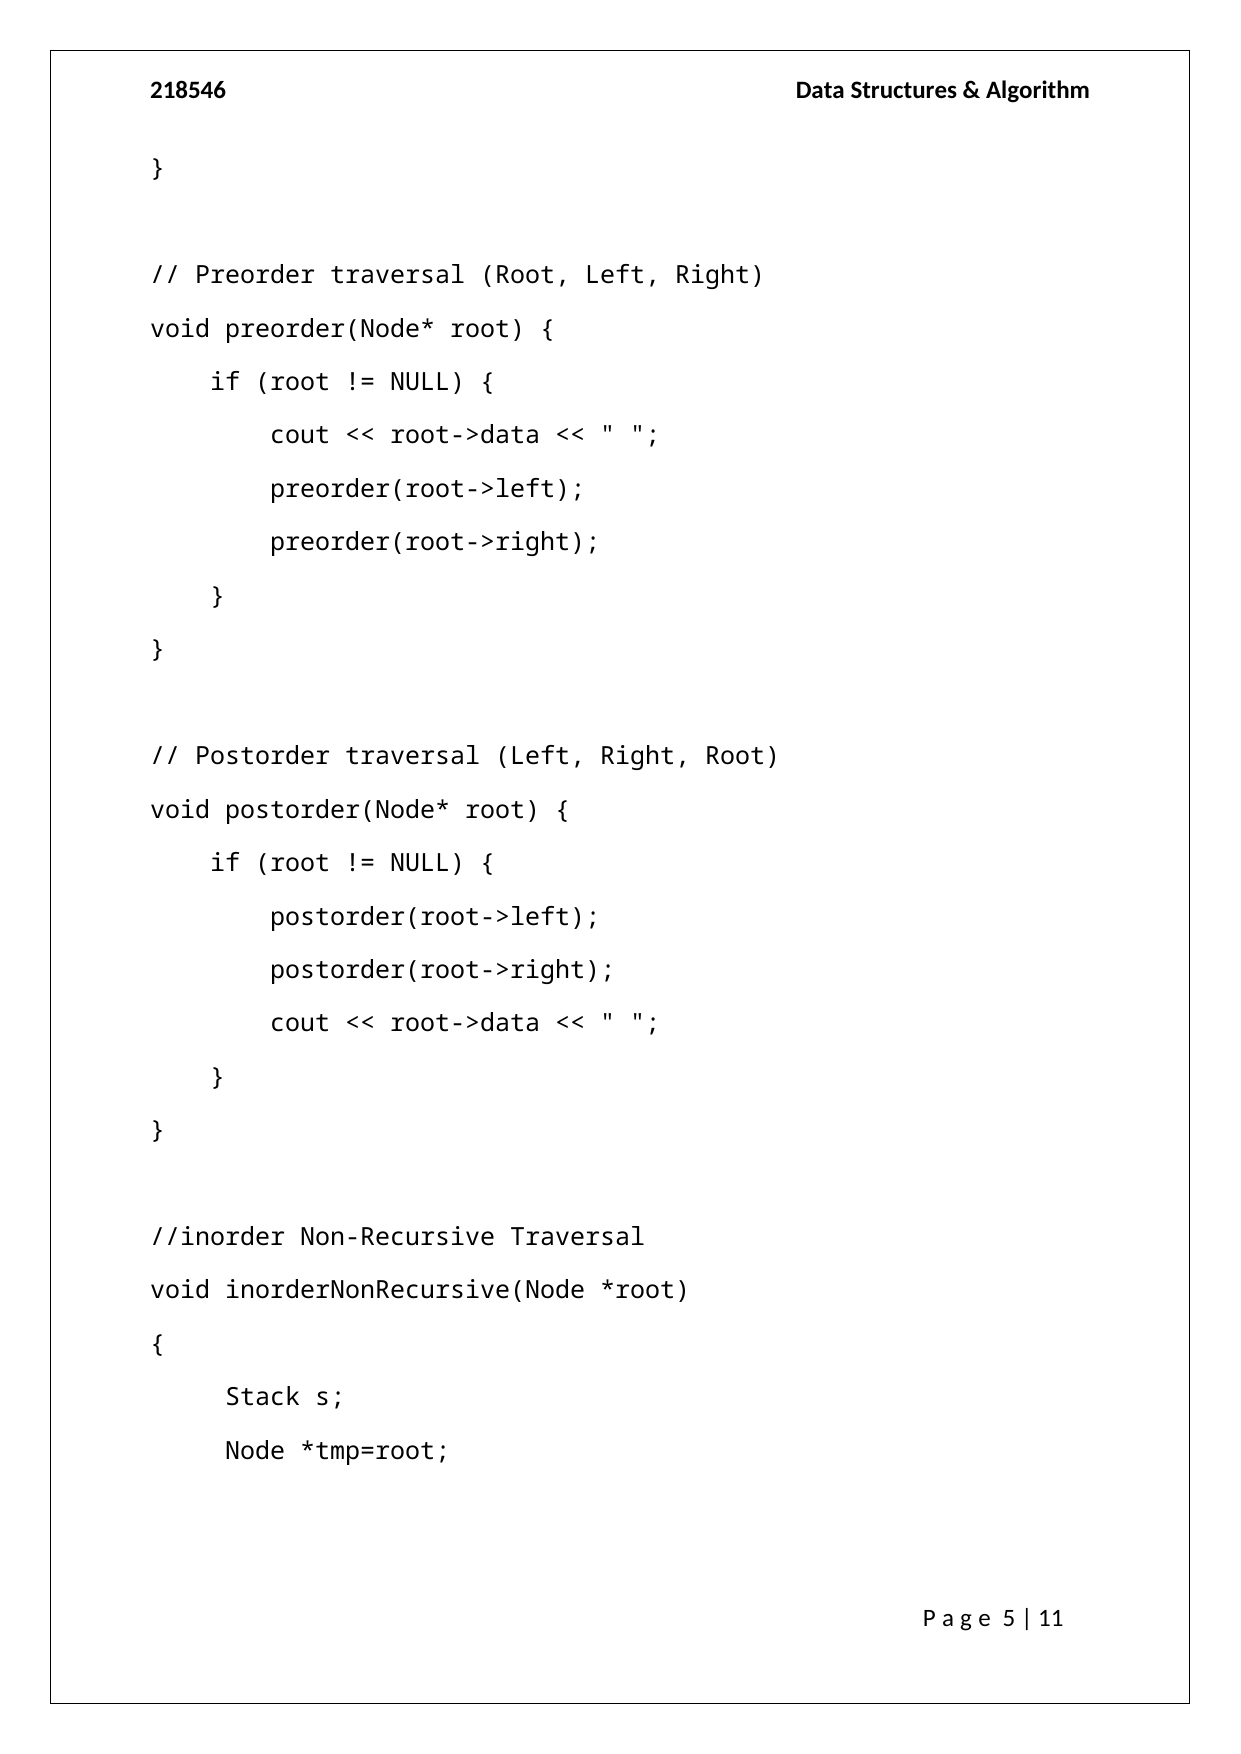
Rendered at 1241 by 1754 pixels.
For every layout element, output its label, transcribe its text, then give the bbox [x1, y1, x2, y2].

text postorder(root->right); [150, 952, 1090, 986]
text { [150, 1326, 1090, 1360]
text void inorderNonRecursive(Node *root) [150, 1272, 1090, 1306]
text Node *tmp=root; [150, 1432, 1090, 1467]
text } [150, 631, 1090, 665]
text if (root != NULL) { [150, 845, 1090, 879]
text void preorder(Node* root) { [150, 310, 1090, 344]
text Stack s; [150, 1379, 1090, 1413]
text // Preorder traversal (Root, Left, Right) [150, 257, 1090, 291]
text } [150, 150, 1090, 184]
text postorder(root->left); [150, 898, 1090, 932]
text //inorder Non-Recursive Traversal [150, 1219, 1090, 1253]
text } [150, 1058, 1090, 1092]
text cout << root->data << " "; [150, 417, 1090, 451]
text } [150, 577, 1090, 612]
text } [150, 1112, 1090, 1146]
text void postorder(Node* root) { [150, 791, 1090, 825]
text // Postorder traversal (Left, Right, Root) [150, 738, 1090, 772]
text if (root != NULL) { [150, 364, 1090, 398]
text preorder(root->left); [150, 471, 1090, 505]
text preorder(root->right); [150, 524, 1090, 558]
text cout << root->data << " "; [150, 1005, 1090, 1039]
